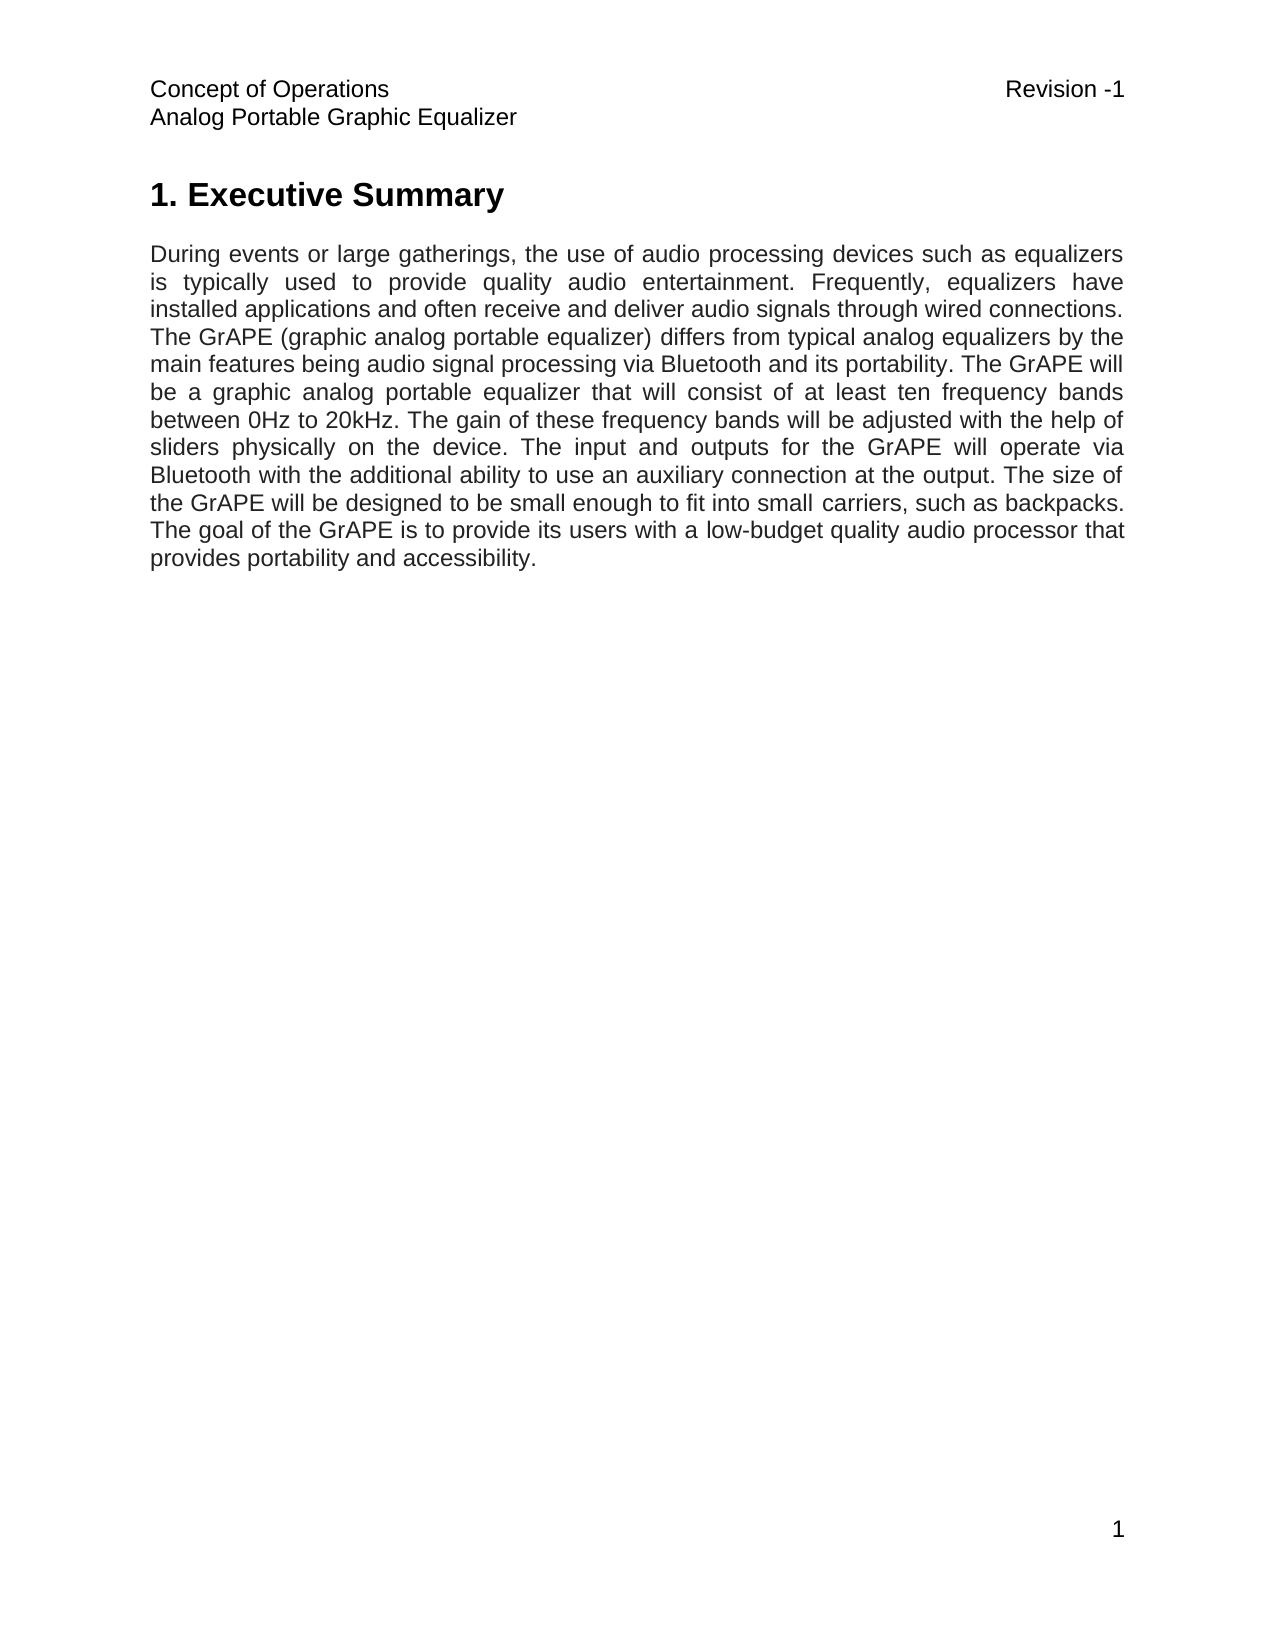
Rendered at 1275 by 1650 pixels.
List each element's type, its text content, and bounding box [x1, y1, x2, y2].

subtitle Executive Summary [150, 175, 1125, 213]
